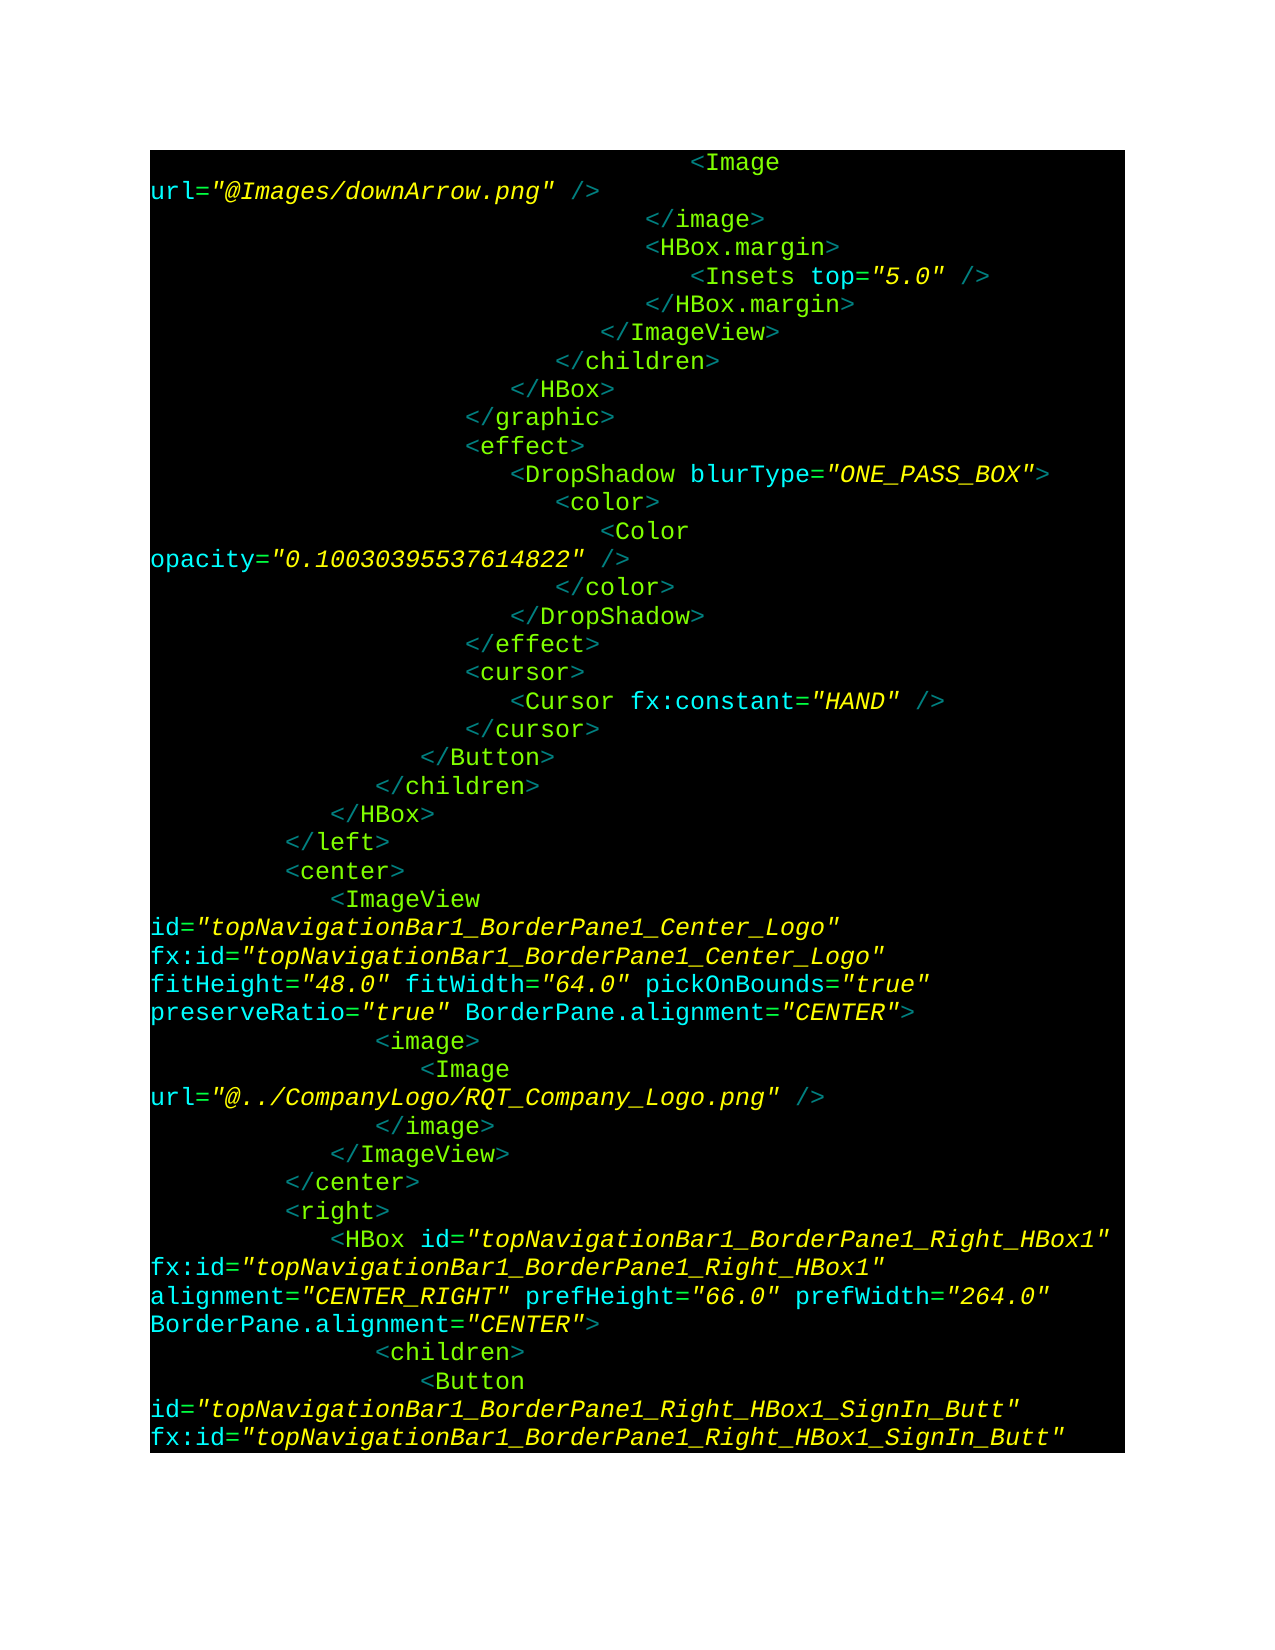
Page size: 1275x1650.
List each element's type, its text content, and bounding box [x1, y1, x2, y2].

text <children> [150, 1340, 1125, 1368]
text </HBox.margin> [150, 292, 1125, 320]
text <Color opacity="0.10030395537614822" /> [150, 518, 1125, 575]
text <HBox id="topNavigationBar1_BorderPane1_Right_HBox1" fx:id="topNavigationBar1_BorderPane1_Right_HBox1" alignment="CENTER_RIGHT" prefHeight="66.0" prefWidth="264.0" BorderPane.alignment="CENTER"> [150, 1227, 1125, 1340]
text <Image url="@../CompanyLogo/RQT_Company_Logo.png" /> [150, 1057, 1125, 1113]
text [150, 1368, 1125, 1453]
text </DropShadow> [150, 603, 1125, 632]
text </ImageView> [150, 1142, 1125, 1170]
text <effect> [150, 433, 1125, 462]
text </cursor> [150, 717, 1125, 745]
text <right> [150, 1198, 1125, 1227]
text </HBox> [150, 377, 1125, 405]
text <DropShadow blurType="ONE_PASS_BOX"> [150, 462, 1125, 490]
text </HBox> [150, 802, 1125, 830]
text </center> [150, 1170, 1125, 1198]
text <center> [150, 858, 1125, 887]
text </Button> [150, 745, 1125, 773]
text </ImageView> [150, 320, 1125, 348]
text </graphic> [150, 405, 1125, 433]
text <ImageView id="topNavigationBar1_BorderPane1_Center_Logo" fx:id="topNavigationBar1_BorderPane1_Center_Logo" fitHeight="48.0" fitWidth="64.0" pickOnBounds="true" preserveRatio="true" BorderPane.alignment="CENTER"> [150, 887, 1125, 1028]
text <color> [150, 490, 1125, 518]
text </left> [150, 830, 1125, 858]
text <cursor> [150, 660, 1125, 688]
text </image> [150, 207, 1125, 235]
text </children> [150, 348, 1125, 377]
text </children> [150, 773, 1125, 802]
text <Image url="@Images/downArrow.png" /> [150, 150, 1125, 207]
text </image> [150, 1113, 1125, 1142]
text </color> [150, 575, 1125, 603]
text <Cursor fx:constant="HAND" /> [150, 688, 1125, 717]
text <Insets top="5.0" /> [150, 263, 1125, 292]
text </effect> [150, 632, 1125, 660]
text <HBox.margin> [150, 235, 1125, 263]
text <image> [150, 1028, 1125, 1057]
